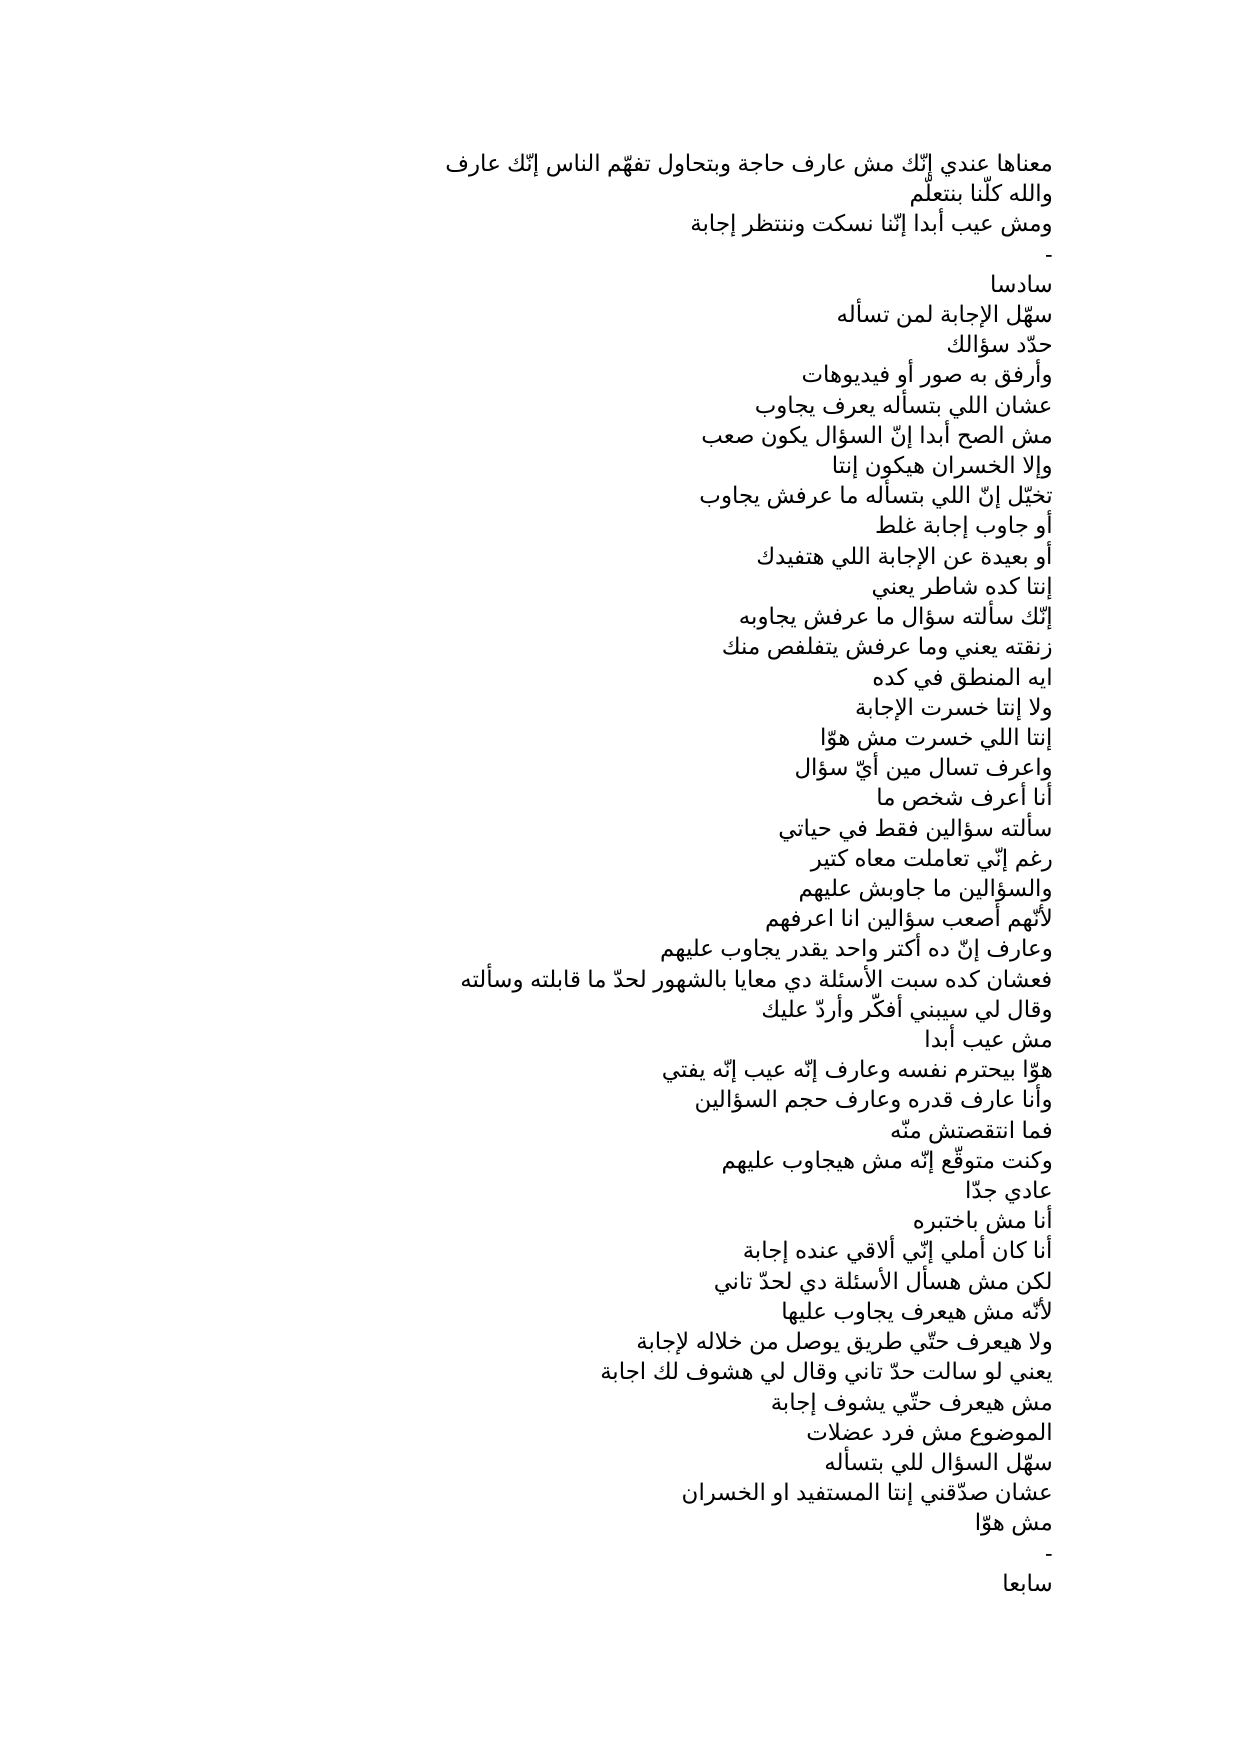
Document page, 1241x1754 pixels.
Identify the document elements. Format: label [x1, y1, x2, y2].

text [187, 150, 1053, 1596]
